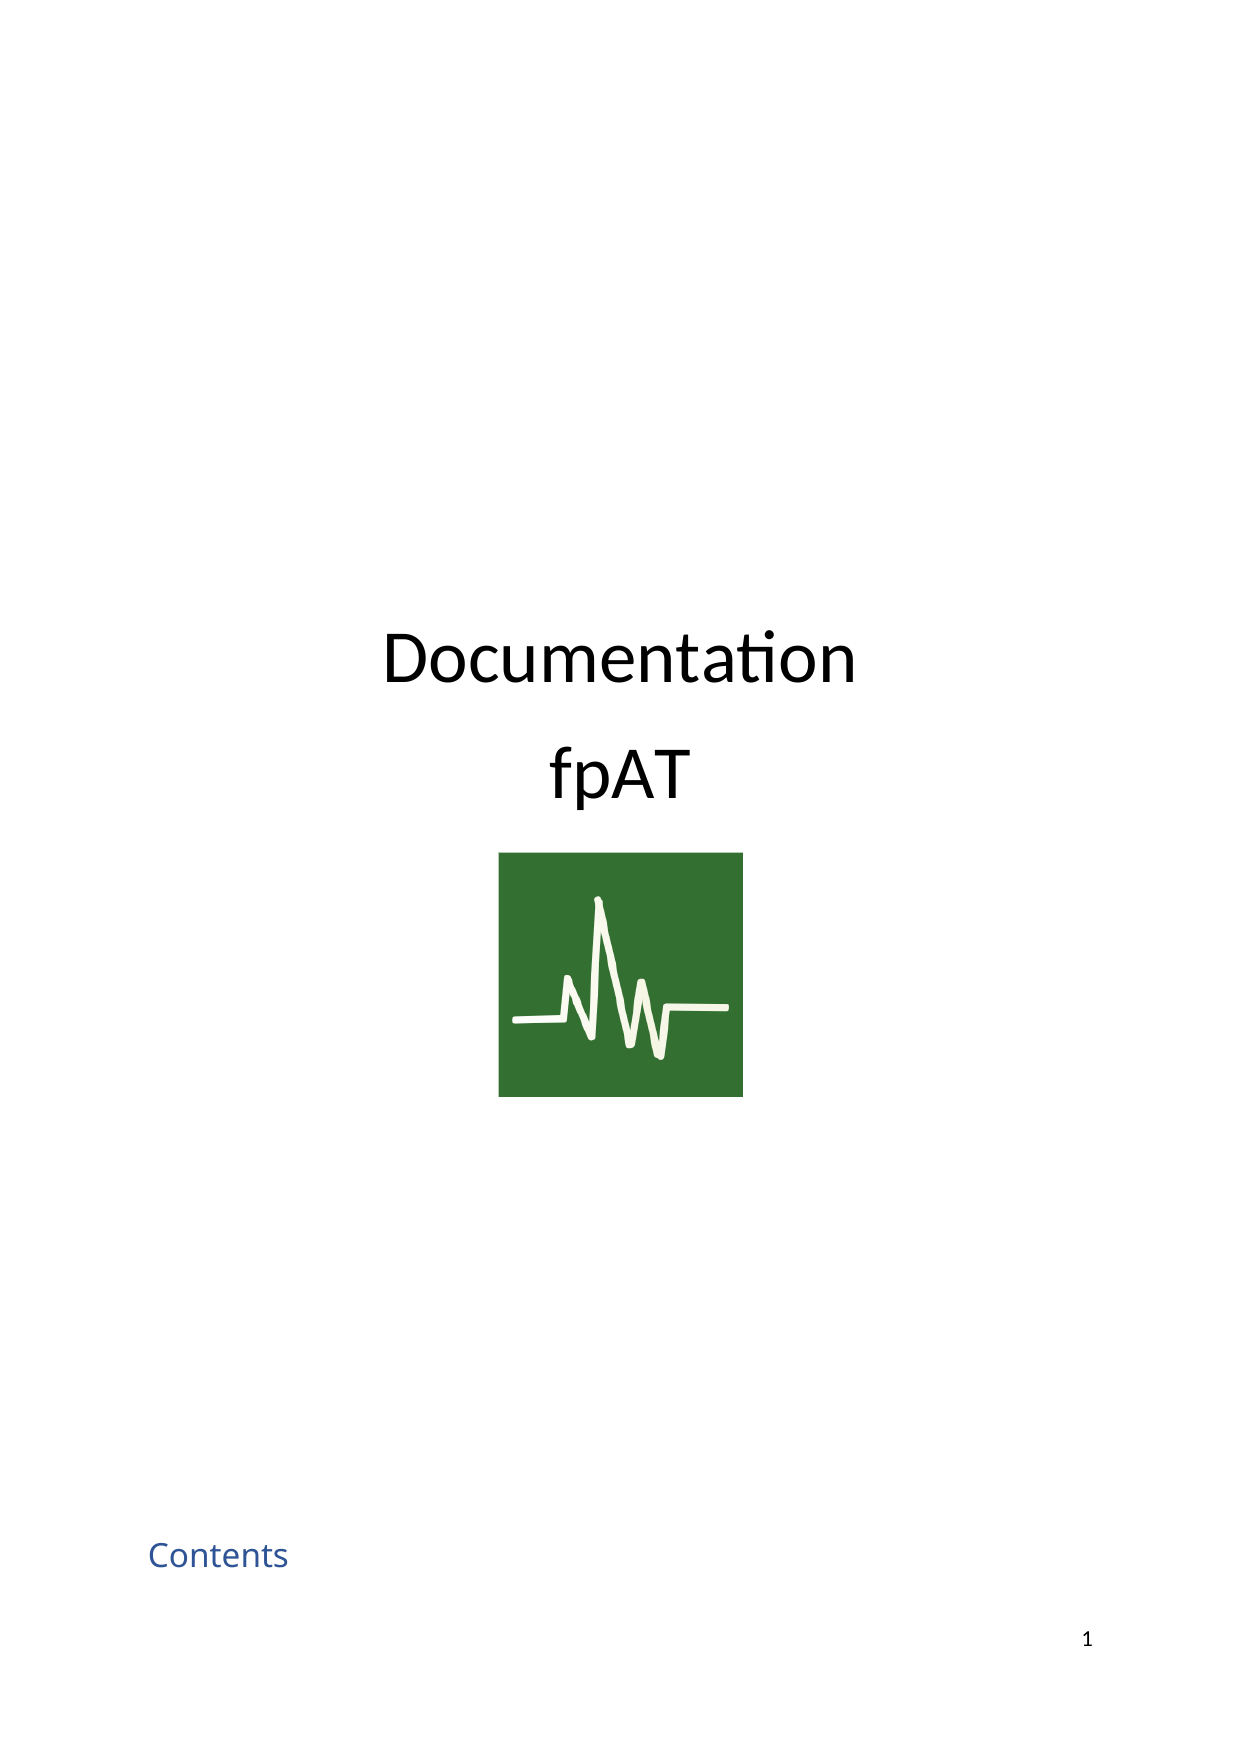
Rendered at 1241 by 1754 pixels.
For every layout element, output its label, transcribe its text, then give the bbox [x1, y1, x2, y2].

picture [486, 840, 754, 1109]
text fpAT [148, 725, 1093, 817]
text Documentation [148, 610, 1093, 701]
